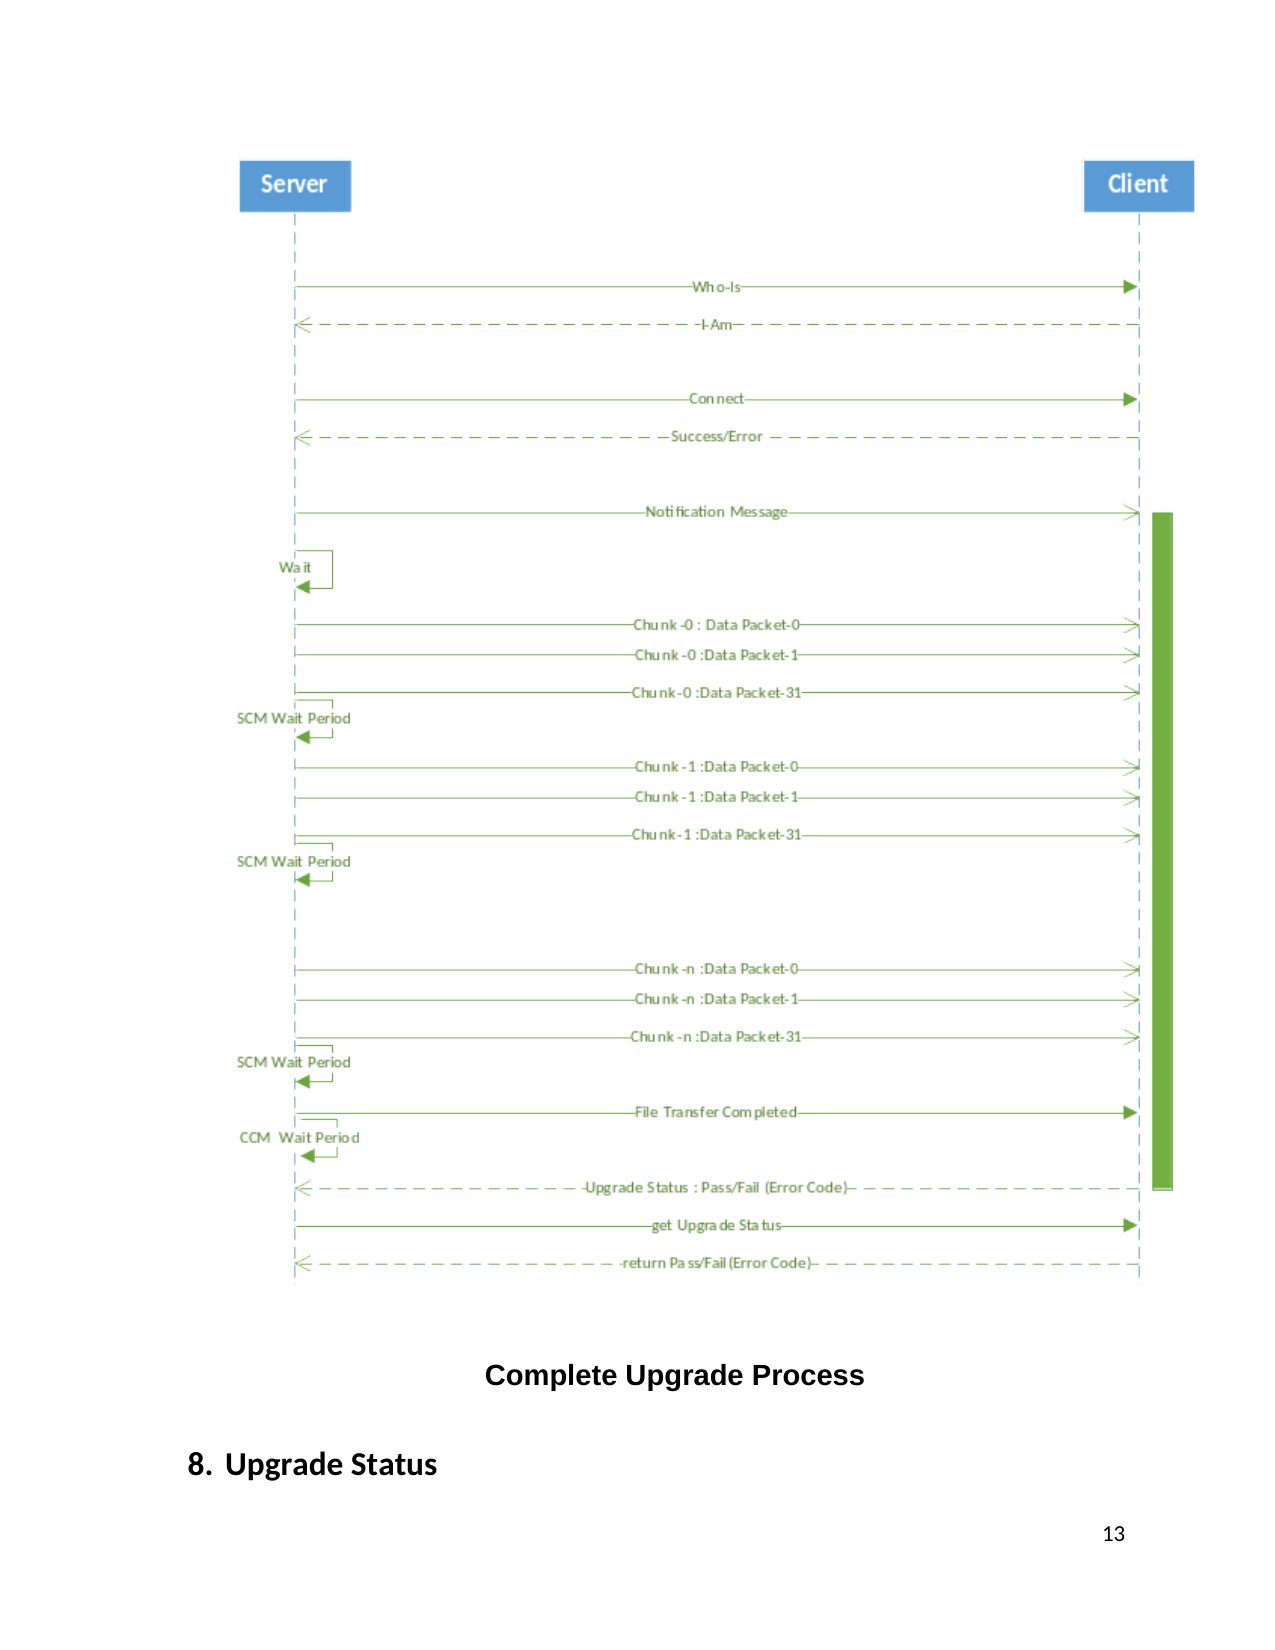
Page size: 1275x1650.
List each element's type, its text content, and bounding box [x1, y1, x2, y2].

list Upgrade Status [187, 1443, 1125, 1483]
list Complete Upgrade Process [225, 1357, 1125, 1391]
